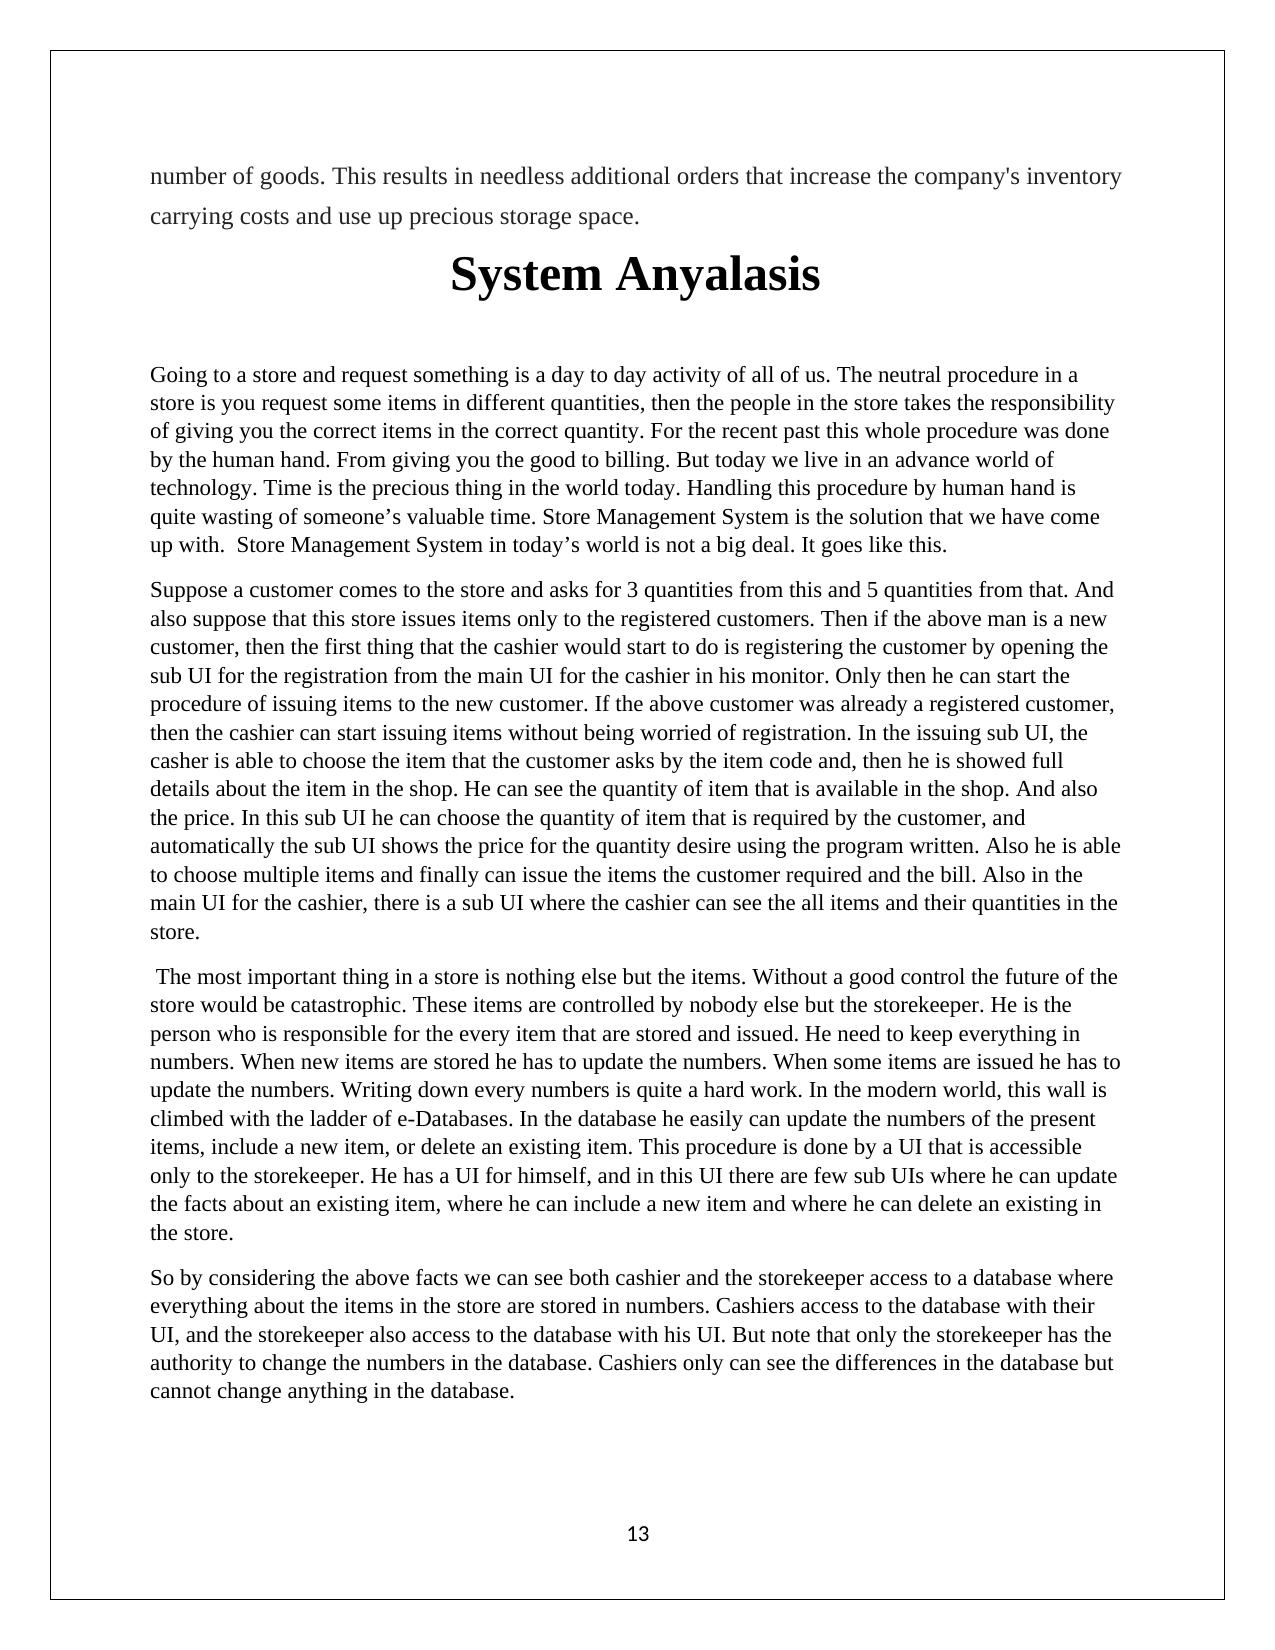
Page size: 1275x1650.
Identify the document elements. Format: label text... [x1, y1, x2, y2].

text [150, 150, 1125, 230]
text Suppose a customer comes to the store and asks for 3 quantities from this and 5 quantities from that. And also suppose that this store issues items only to the registered customers. Then if the above man is a new customer, then the first thing that the cashier would start to do is registering the customer by opening the sub UI for the registration from the main UI for the cashier in his monitor. Only then he can start the procedure of issuing items to the new customer. If the above customer was already a registered customer, then the cashier can start issuing items without being worried of registration. In the issuing sub UI, the casher is able to choose the item that the customer asks by the item code and, then he is showed full details about the item in the shop. He can see the quantity of item that is available in the shop. And also the price. In this sub UI he can choose the quantity of item that is required by the customer, and automatically the sub UI shows the price for the quantity desire using the program written. Also he is able to choose multiple items and finally can issue the items the customer required and the bill. Also in the main UI for the cashier, there is a sub UI where the cashier can see the all items and their quantities in the store. [150, 576, 1125, 944]
text System Anyalasis [150, 244, 1125, 302]
text The most important thing in a store is nothing else but the items. Without a good control the future of the store would be catastrophic. These items are controlled by nobody else but the storekeeper. He is the person who is responsible for the every item that are stored and issued. He need to keep everything in numbers. When new items are stored he has to update the numbers. When some items are issued he has to update the numbers. Writing down every numbers is quite a hard work. In the modern world, this wall is climbed with the ladder of e-Databases. In the database he easily can update the numbers of the present items, include a new item, or delete an existing item. This procedure is done by a UI that is accessible only to the storekeeper. He has a UI for himself, and in this UI there are few sub UIs where he can update the facts about an existing item, where he can include a new item and where he can delete an existing in the store. [150, 963, 1125, 1245]
text So by considering the above facts we can see both cashier and the storekeeper access to a database where everything about the items in the store are stored in numbers. Cashiers access to the database with their UI, and the storekeeper also access to the database with his UI. But note that only the storekeeper has the authority to change the numbers in the database. Cashiers only can see the differences in the database but cannot change anything in the database. [150, 1264, 1125, 1404]
text Going to a store and request something is a day to day activity of all of us. The neutral procedure in a store is you request some items in different quantities, then the people in the store takes the responsibility of giving you the correct items in the correct quantity. For the recent past this whole procedure was done by the human hand. From giving you the good to billing. But today we live in an advance world of technology. Time is the precious thing in the world today. Handling this procedure by human hand is quite wasting of someone’s valuable time. Store Management System is the solution that we have come up with. Store Management System in today’s world is not a big deal. It goes like this. [150, 361, 1125, 558]
